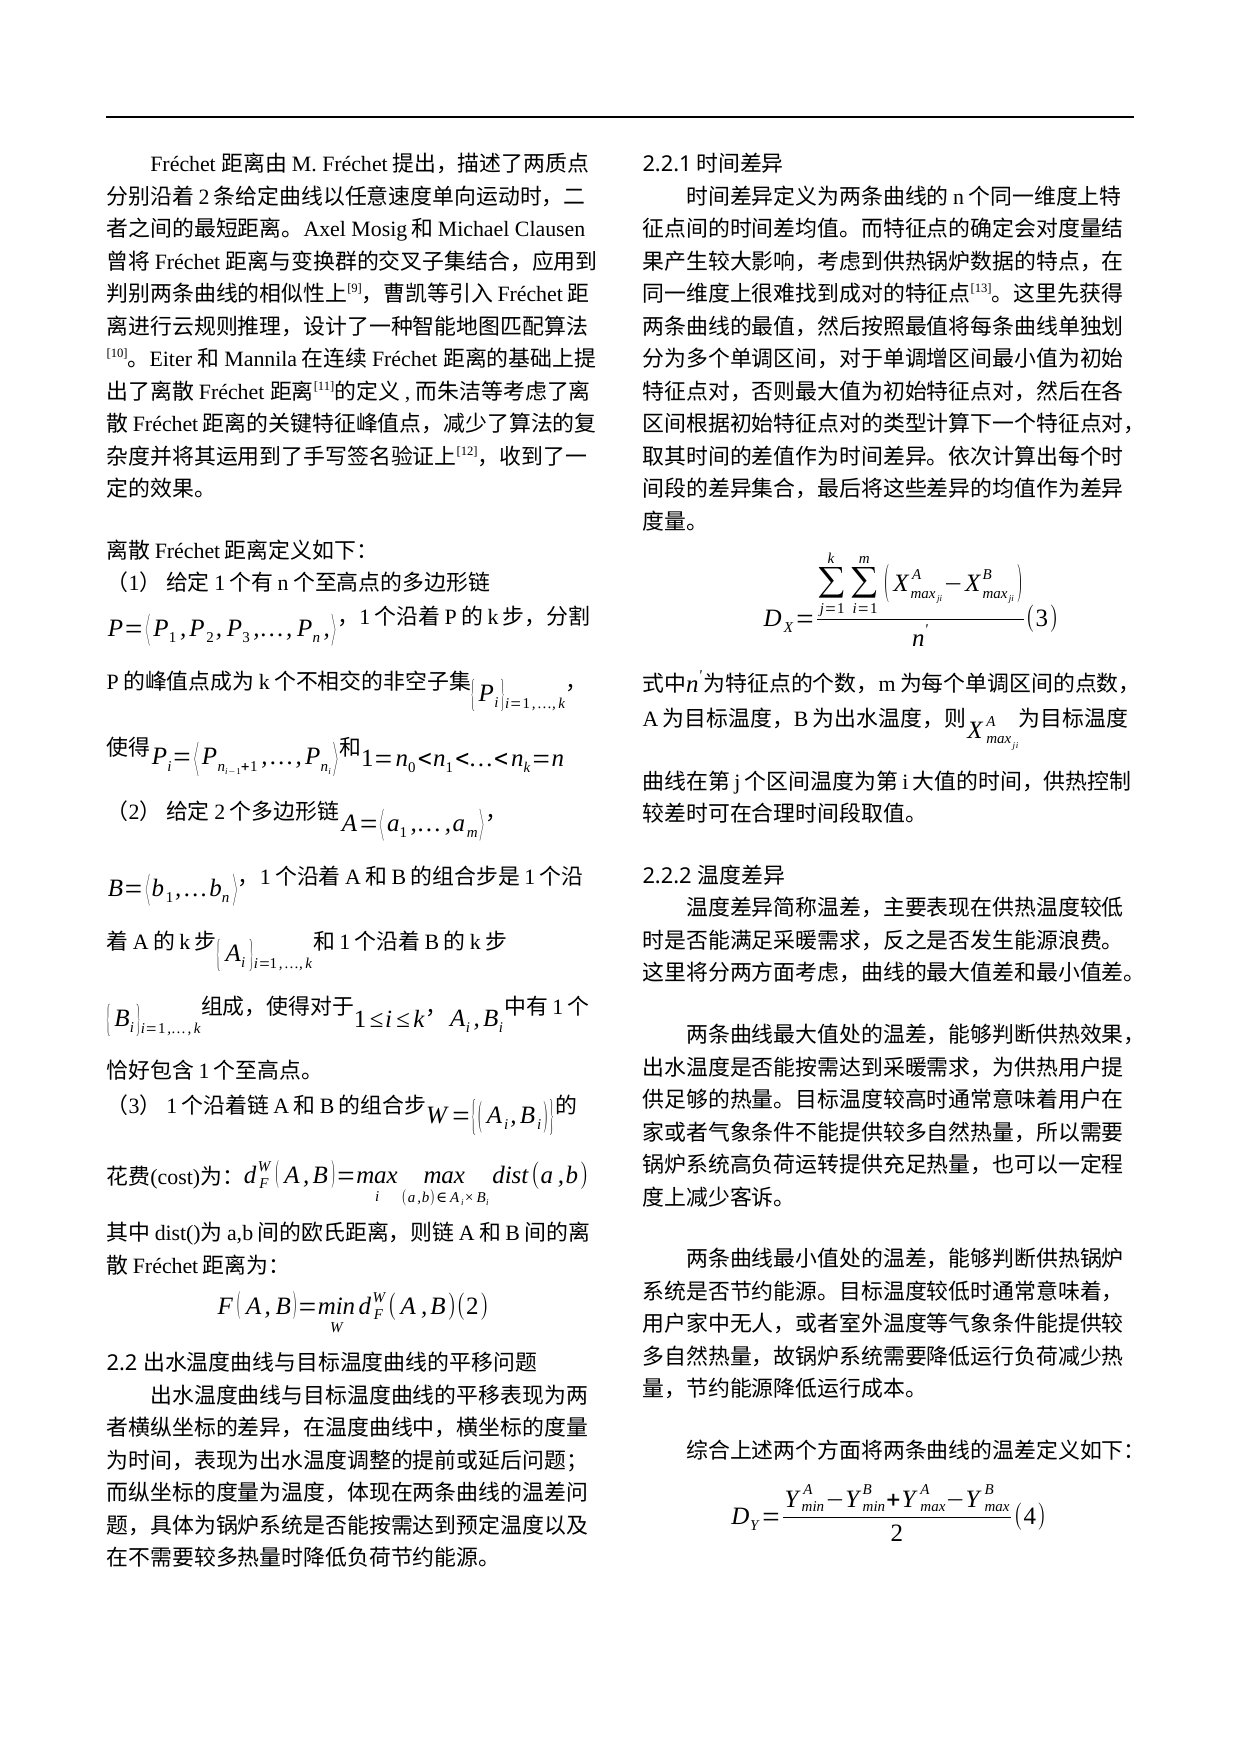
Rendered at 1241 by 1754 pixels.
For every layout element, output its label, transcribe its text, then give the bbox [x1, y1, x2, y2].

text 2.2 出水温度曲线与目标温度曲线的平移问题 [106, 1345, 598, 1377]
text 2.2.2 温度差异 [642, 857, 1134, 890]
text 式中为特征点的个数，m为每个单调区间的点数，A为目标温度，B为出水温度，则为目标温度曲线在第j个区间温度为第i大值的时间，供热控制较差时可在合理时间段取值。 [642, 666, 1134, 828]
text （1） 给定1个有n个至高点的多边形链，1个沿着P的k步，分割P的峰值点成为k个不相交的非空子集，使得和 [106, 565, 598, 792]
text （2） 给定2个多边形链，，1个沿着A和B的组合步是1个沿着A的k步和1个沿着B的k步组成，使得对于，中有1个恰好包含1个至高点。 [106, 792, 598, 1085]
text 2.2.1时间差异 [642, 146, 1134, 178]
text 温度差异简称温差，主要表现在供热温度较低时是否能满足采暖需求，反之是否发生能源浪费。这里将分两方面考虑，曲线的最大值差和最小值差。 [642, 890, 1134, 987]
text 两条曲线最大值处的温差，能够判断供热效果，出水温度是否能按需达到采暖需求，为供热用户提供足够的热量。目标温度较高时通常意味着用户在家或者气象条件不能提供较多自然热量，所以需要锅炉系统高负荷运转提供充足热量，也可以一定程度上减少客诉。 [642, 1017, 1134, 1212]
text 其中dist()为a,b间的欧氏距离，则链A和B间的离散Fréchet距离为： [106, 1215, 598, 1280]
text 时间差异定义为两条曲线的n个同一维度上特征点间的时间差均值。而特征点的确定会对度量结果产生较大影响，考虑到供热锅炉数据的特点，在同一维度上很难找到成对的特征点[13]。这里先获得两条曲线的最值，然后按照最值将每条曲线单独划分为多个单调区间，对于单调增区间最小值为初始特征点对，否则最大值为初始特征点对，然后在各区间根据初始特征点对的类型计算下一个特征点对，取其时间的差值作为时间差异。依次计算出每个时间段的差异集合，最后将这些差异的均值作为差异度量。 [642, 178, 1134, 536]
text 两条曲线最小值处的温差，能够判断供热锅炉系统是否节约能源。目标温度较低时通常意味着，用户家中无人，或者室外温度等气象条件能提供较多自然热量，故锅炉系统需要降低运行负荷减少热量，节约能源降低运行成本。 [642, 1241, 1134, 1403]
text 出水温度曲线与目标温度曲线的平移表现为两者横纵坐标的差异，在温度曲线中，横坐标的度量为时间，表现为出水温度调整的提前或延后问题；而纵坐标的度量为温度，体现在两条曲线的温差问题，具体为锅炉系统是否能按需达到预定温度以及在不需要较多热量时降低负荷节约能源。 [106, 1377, 598, 1572]
text 离散Fréchet距离定义如下： [106, 532, 598, 565]
text Fréchet 距离由 M. Fréchet提出，描述了两质点分别沿着2条给定曲线以任意速度单向运动时，二者之间的最短距离。Axel Mosig和Michael Clausen曾将Fréchet 距离与变换群的交叉子集结合，应用到判别两条曲线的相似性上[9]，曹凯等引入Fréchet距离进行云规则推理，设计了一种智能地图匹配算法[10]。Eiter 和 Mannila在连续 Fréchet 距离的基础上提出了离散 Fréchet 距离[11]的定义 , 而朱洁等考虑了离散Fréchet距离的关键特征峰值点，减少了算法的复杂度并将其运用到了手写签名验证上[12]，收到了一定的效果。 [106, 146, 598, 503]
text 综合上述两个方面将两条曲线的温差定义如下： [642, 1432, 1134, 1465]
text （3） 1个沿着链A和B的组合步的花费(cost)为： [106, 1085, 598, 1215]
